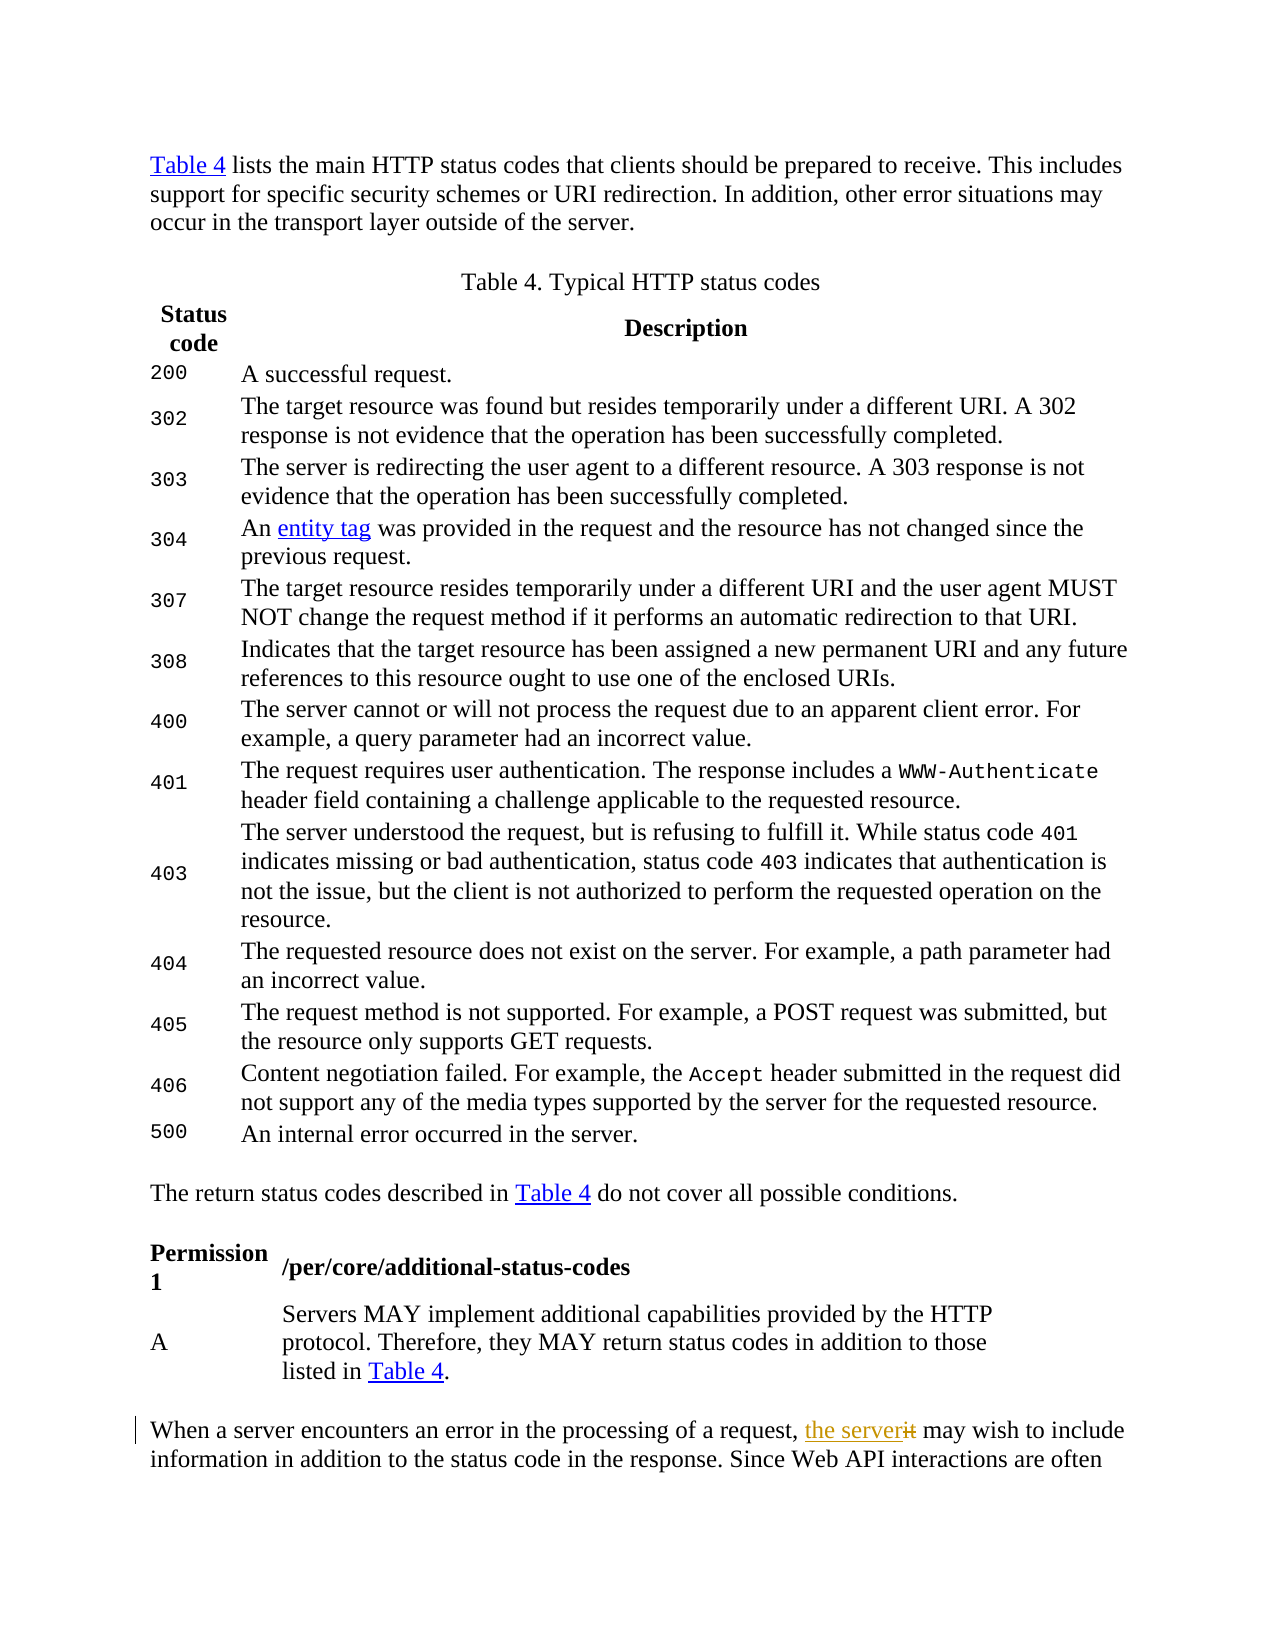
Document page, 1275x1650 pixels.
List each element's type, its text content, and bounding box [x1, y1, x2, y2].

table_cell Servers MAY implement additional capabilities provided by the HTTP protocol. Therefore, they MAY return status codes in addition to those listed in Table 4. [280, 1297, 1026, 1386]
table_cell A [149, 1297, 280, 1386]
table_cell 405 [149, 995, 239, 1056]
table_cell Content negotiation failed. For example, the Accept header submitted in the request did not support any of the media types supported by the server for the requested resource. [239, 1056, 1133, 1117]
table_cell 307 [149, 572, 239, 632]
table_cell 403 [149, 815, 239, 935]
table_cell An internal error occurred in the server. [239, 1118, 1133, 1149]
table_cell 304 [149, 511, 239, 572]
table_cell Status code [149, 297, 239, 358]
table_cell The target resource resides temporarily under a different URI and the user agent MUST NOT change the request method if it performs an automatic redirection to that URI. [239, 572, 1133, 632]
table_cell 500 [149, 1118, 239, 1149]
table_cell Description [239, 297, 1133, 358]
table_cell 401 [149, 754, 239, 815]
table_cell The request requires user authentication. The response includes a WWW-Authenticate header field containing a challenge applicable to the requested resource. [239, 754, 1133, 815]
table_cell 406 [149, 1056, 239, 1117]
table_cell 404 [149, 935, 239, 995]
table_header Table 4. Typical HTTP status codes [149, 265, 1133, 297]
table_cell 200 [149, 358, 239, 390]
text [150, 1416, 1125, 1473]
table_header Permission 1 [149, 1236, 280, 1297]
table_cell An entity tag was provided in the request and the resource has not changed since the previous request. [239, 511, 1133, 572]
table_cell The server cannot or will not process the request due to an apparent client error. For example, a query parameter had an incorrect value. [239, 693, 1133, 753]
table_cell The server understood the request, but is refusing to fulfill it. While status code 401 indicates missing or bad authentication, status code 403 indicates that authentication is not the issue, but the client is not authorized to perform the requested operation on the resource. [239, 815, 1133, 935]
table_cell 400 [149, 693, 239, 753]
table_cell 302 [149, 390, 239, 450]
table_cell 303 [149, 450, 239, 511]
table_cell The requested resource does not exist on the server. For example, a path parameter had an incorrect value. [239, 935, 1133, 995]
table_cell The target resource was found but resides temporarily under a different URI. A 302 response is not evidence that the operation has been successfully completed. [239, 390, 1133, 450]
table_cell Indicates that the target resource has been assigned a new permanent URI and any future references to this resource ought to use one of the enclosed URIs. [239, 632, 1133, 693]
table_cell 308 [149, 632, 239, 693]
table_header /per/core/additional-status-codes [280, 1236, 1026, 1297]
table_cell A successful request. [239, 358, 1133, 390]
table_cell The request method is not supported. For example, a POST request was submitted, but the resource only supports GET requests. [239, 995, 1133, 1056]
text Table 4 lists the main HTTP status codes that clients should be prepared to receive. This includes support for specific security schemes or URI redirection. In addition, other error situations may occur in the transport layer outside of the server. [150, 150, 1125, 236]
text The return status codes described in Table 4 do not cover all possible conditions. [150, 1178, 1125, 1207]
table_cell The server is redirecting the user agent to a different resource. A 303 response is not evidence that the operation has been successfully completed. [239, 450, 1133, 511]
